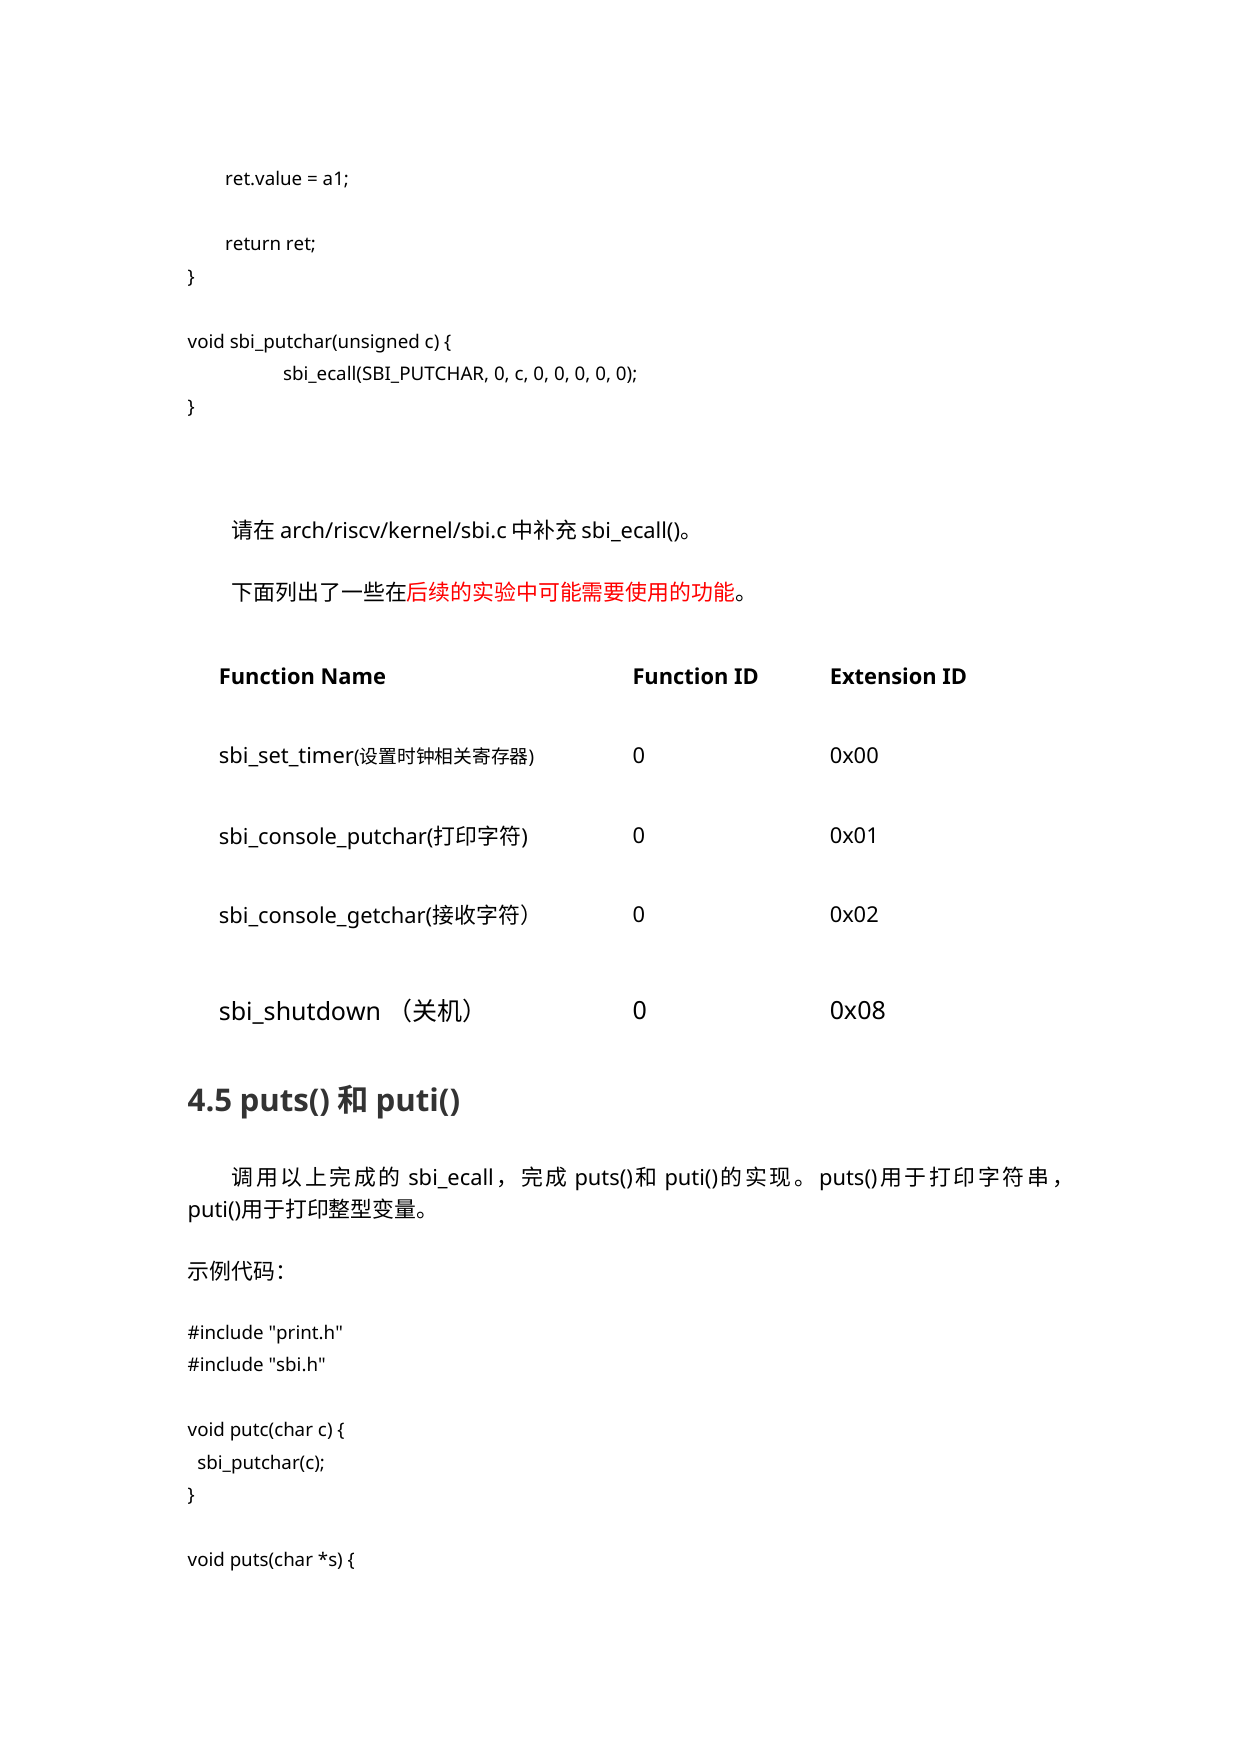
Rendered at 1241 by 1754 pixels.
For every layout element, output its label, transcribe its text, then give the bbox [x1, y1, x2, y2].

text sbi_ecall(SBI_PUTCHAR, 0, c, 0, 0, 0, 0, 0); [187, 357, 1053, 389]
text return ret; [187, 227, 1053, 259]
table_cell sbi_console_getchar(接收字符） [188, 874, 601, 954]
table_cell sbi_set_timer(设置时钟相关寄存器) [188, 716, 601, 795]
text sbi_putchar(c); [187, 1446, 1053, 1478]
text } [187, 259, 1053, 292]
text 请在arch/riscv/kernel/sbi.c中补充sbi_ecall()。 [187, 513, 1053, 545]
text #include "print.h" [187, 1316, 1053, 1348]
table_header Extension ID [798, 636, 988, 716]
text 示例代码： [187, 1254, 1053, 1286]
table_cell 0x08 [798, 954, 988, 1066]
text } [187, 1478, 1053, 1511]
table_cell 0x00 [798, 716, 988, 795]
text } [187, 389, 1053, 422]
table_header Function ID [601, 636, 798, 716]
table_cell 0 [601, 954, 798, 1066]
table_cell 0x02 [798, 874, 988, 954]
table_cell 0 [601, 795, 798, 874]
table_cell sbi_shutdown （关机） [188, 954, 601, 1066]
text 下面列出了一些在后续的实验中可能需要使用的功能。 [187, 574, 1053, 607]
text void putc(char c) { [187, 1413, 1053, 1446]
table_header Function Name [188, 636, 601, 716]
table_cell 0x01 [798, 795, 988, 874]
text 4.5 puts() 和 puti() [187, 1066, 1053, 1131]
text #include "sbi.h" [187, 1348, 1053, 1381]
text ret.value = a1; [187, 162, 1053, 194]
text 调用以上完成的sbi_ecall，完成puts()和puti()的实现。puts()用于打印字符串，puti()用于打印整型变量。 [187, 1160, 1053, 1225]
table_cell 0 [601, 716, 798, 795]
text void puts(char *s) { [187, 1543, 1053, 1576]
table_cell sbi_console_putchar(打印字符) [188, 795, 601, 874]
text void sbi_putchar(unsigned c) { [187, 324, 1053, 357]
table_cell 0 [601, 874, 798, 954]
